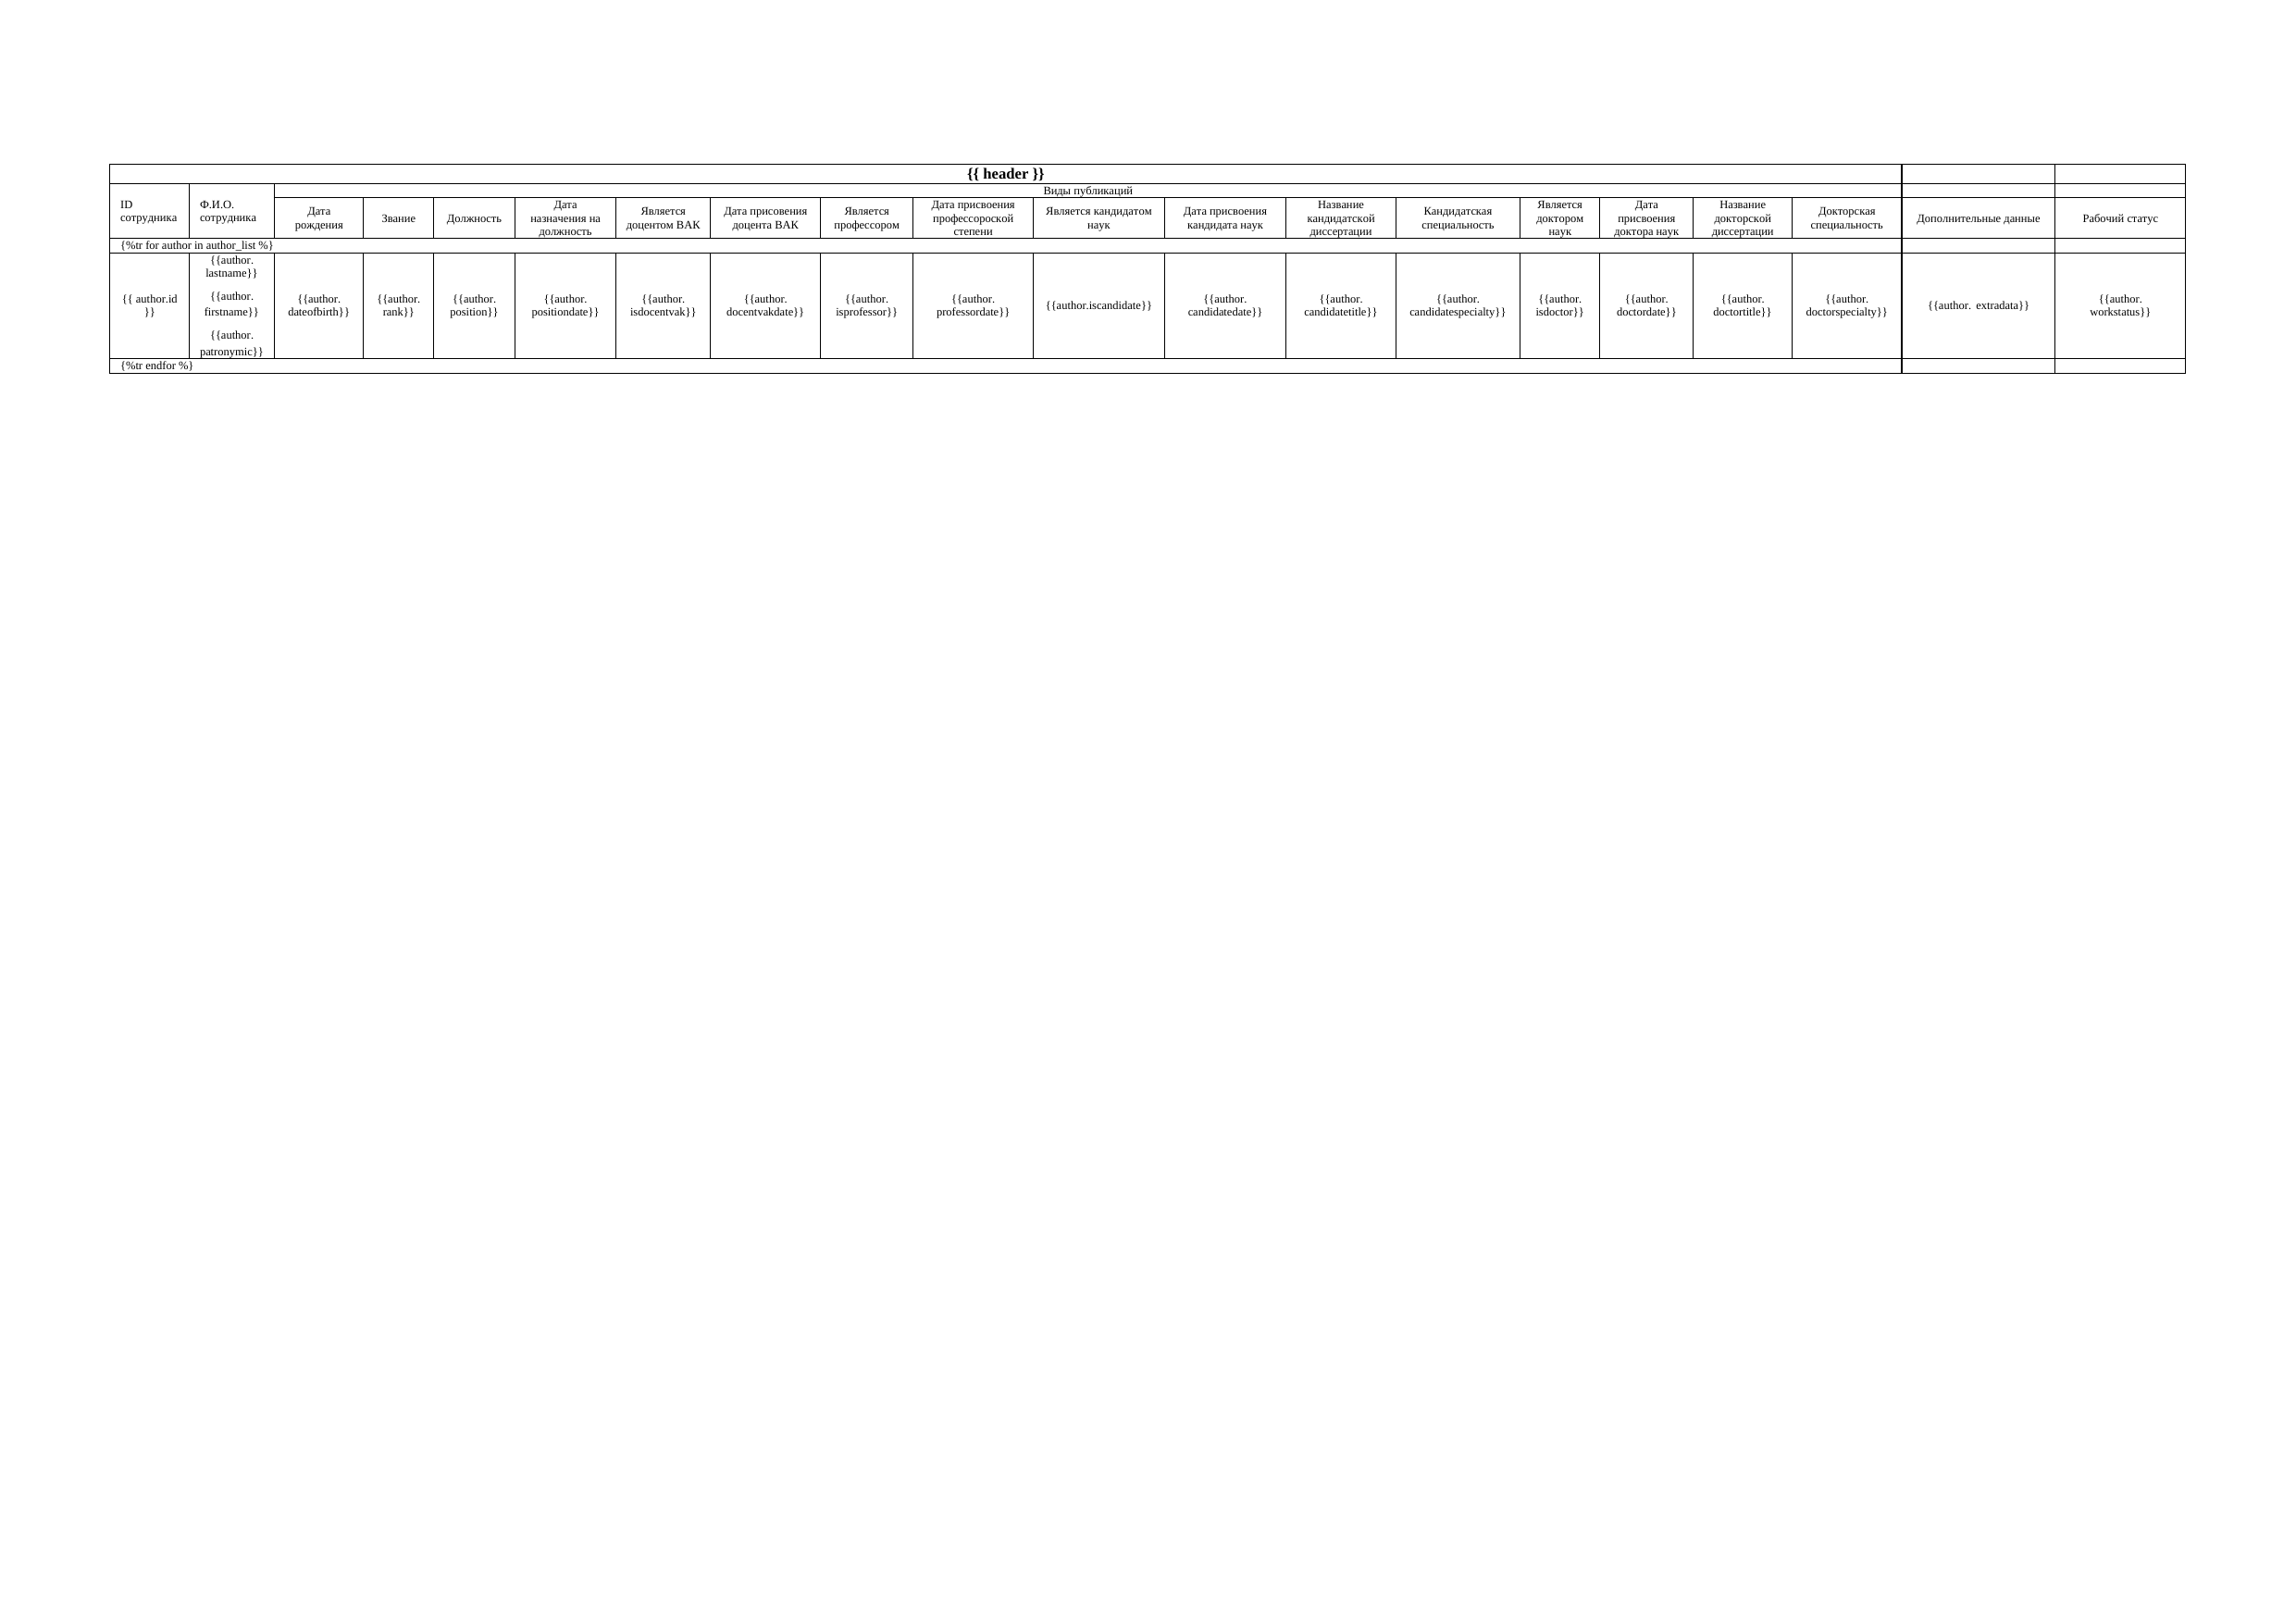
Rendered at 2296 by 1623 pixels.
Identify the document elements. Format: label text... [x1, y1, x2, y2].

table_cell Дата рождения [275, 198, 363, 238]
table_cell Должность [434, 198, 515, 238]
table_cell {{author. workstatus}} [2055, 254, 2185, 358]
table_cell {{author. doctorspecialty}} [1793, 254, 1901, 358]
table_cell ID сотрудника [110, 184, 189, 238]
table_cell {{author. position}} [434, 254, 515, 358]
table_cell {{author. dateofbirth}} [275, 254, 363, 358]
table_cell {{author. lastname}} {{author. firstname}} {{author. patronymic}} [190, 254, 274, 358]
table_cell {%tr for author in author_list %} [110, 239, 1901, 252]
table_cell {{author.iscandidate}} [1034, 254, 1164, 358]
table_cell {{author. isdoctor}} [1520, 254, 1599, 358]
table_cell {{author. doctortitle}} [1694, 254, 1792, 358]
table_cell Дата присвоения профессороской степени [913, 198, 1033, 238]
table_cell Виды публикаций [275, 184, 1901, 197]
table_cell [2055, 239, 2185, 252]
table_cell Является доцентом ВАК [616, 198, 710, 238]
table_header [1903, 165, 2054, 182]
table_cell {{author. extradata}} [1903, 254, 2054, 358]
table_cell Звание [364, 198, 433, 238]
table_cell {%tr endfor %} [110, 359, 1901, 372]
table_cell {{author. candidatespecialty}} [1396, 254, 1520, 358]
table_cell Дата назначения на должность [515, 198, 615, 238]
table_cell Ф.И.О. сотрудника [190, 184, 274, 238]
table_cell Дополнительные данные [1903, 198, 2054, 238]
table_cell {{author. rank}} [364, 254, 433, 358]
table_cell {{ author.id}} [110, 254, 189, 358]
table_cell {{author. candidatedate}} [1165, 254, 1285, 358]
table_cell [2055, 359, 2185, 372]
table_cell Является профессором [821, 198, 912, 238]
table_cell {{author. docentvakdate}} [711, 254, 820, 358]
table_cell {{author. isprofessor}} [821, 254, 912, 358]
table_cell [1903, 359, 2054, 372]
table_cell Название докторской диссертации [1694, 198, 1792, 238]
table_cell {{author. candidatetitle}} [1286, 254, 1396, 358]
table_cell Является доктором наук [1520, 198, 1599, 238]
table_cell {{author. positiondate}} [515, 254, 615, 358]
table_cell Название кандидатской диссертации [1286, 198, 1396, 238]
table_cell [2055, 184, 2185, 197]
table_cell [1903, 239, 2054, 252]
table_cell Дата присвоения кандидата наук [1165, 198, 1285, 238]
table_cell Докторская специальность [1793, 198, 1901, 238]
table_cell Кандидатская специальность [1396, 198, 1520, 238]
table_cell {{author. professordate}} [913, 254, 1033, 358]
table_cell Дата присовения доцента ВАК [711, 198, 820, 238]
table_header [2055, 165, 2185, 182]
table_header {{ header }} [110, 165, 1901, 182]
table_cell Дата присвоения доктора наук [1600, 198, 1693, 238]
table_cell {{author. doctordate}} [1600, 254, 1693, 358]
table_cell [1903, 184, 2054, 197]
table_cell Является кандидатом наук [1034, 198, 1164, 238]
table_cell Рабочий статус [2055, 198, 2185, 238]
table_cell {{author. isdocentvak}} [616, 254, 710, 358]
